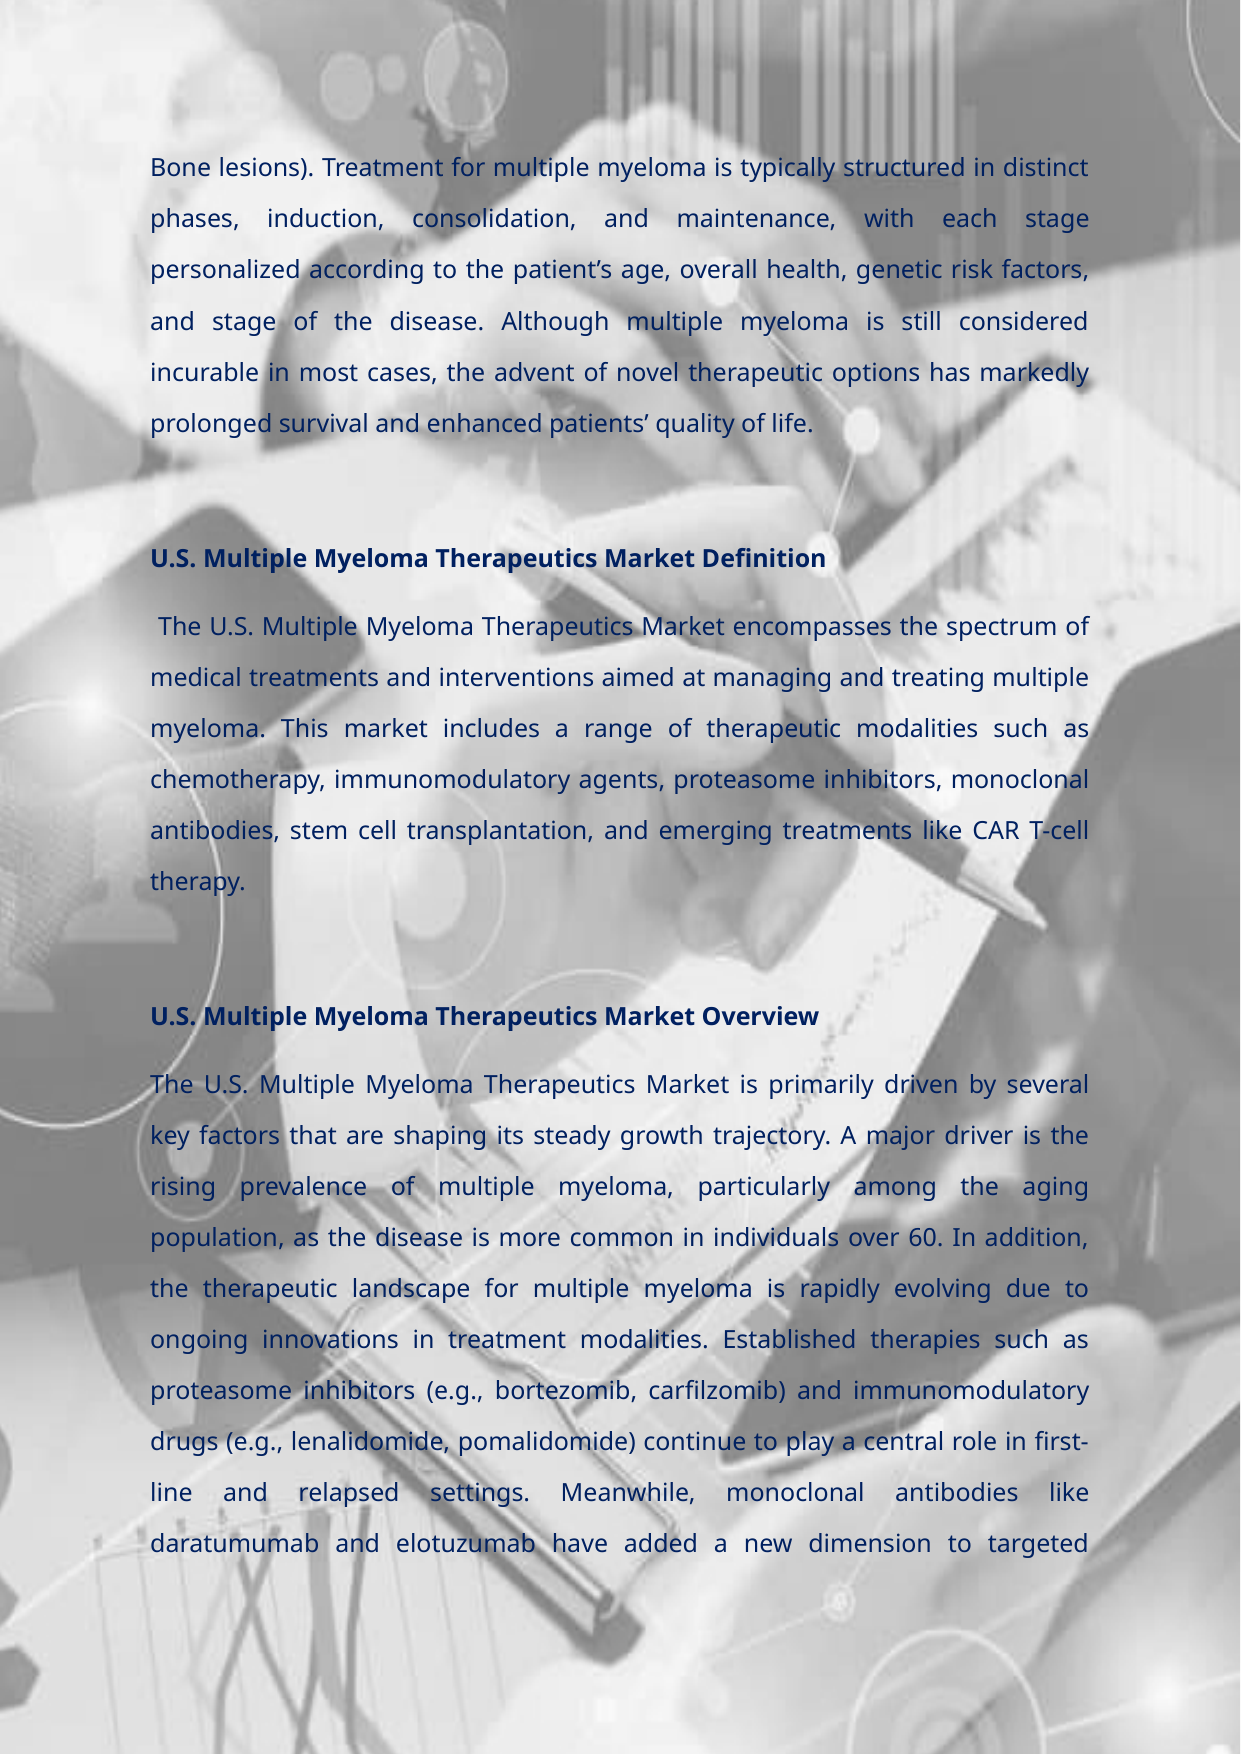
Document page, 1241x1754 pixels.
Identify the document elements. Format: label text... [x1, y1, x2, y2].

text U.S. Multiple Myeloma Therapeutics Market Definition [150, 541, 1090, 575]
text U.S. Multiple Myeloma Therapeutics Market Overview [150, 999, 1090, 1033]
text ​The U.S. Multiple Myeloma Therapeutics Market encompasses the spectrum of medical treatments and interventions aimed at managing and treating multiple myeloma. This market includes a range of therapeutic modalities such as chemotherapy, immunomodulatory agents, proteasome inhibitors, monoclonal antibodies, stem cell transplantation, and emerging treatments like CAR T-cell therapy. [150, 608, 1090, 898]
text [150, 150, 1090, 439]
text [150, 1067, 1090, 1560]
